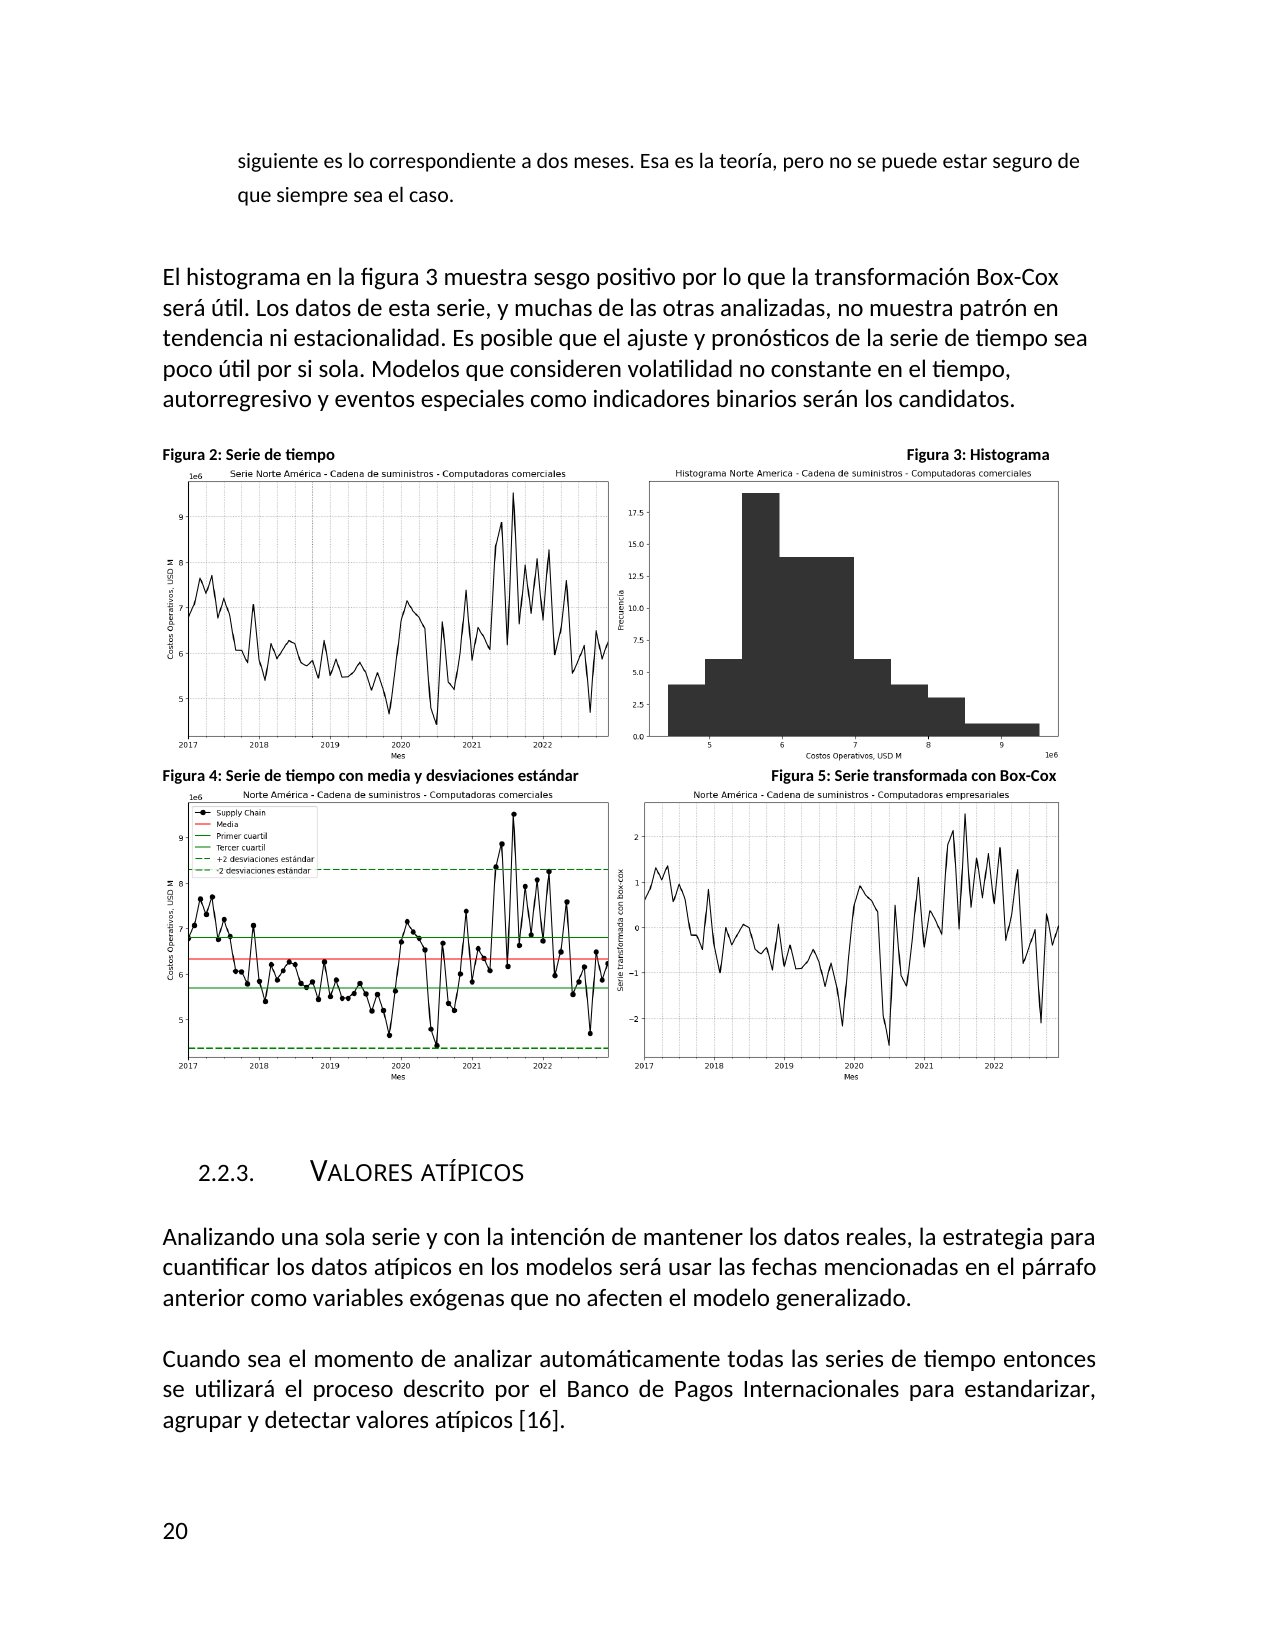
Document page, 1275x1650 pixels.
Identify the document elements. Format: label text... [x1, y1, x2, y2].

text Cuando sea el momento de analizar automáticamente todas las series de tiempo entonces se utilizará el proceso descrito por el Banco de Pagos Internacionales para estandarizar, agrupar y detectar valores atípicos [16]. [162, 1343, 1098, 1434]
text El histograma en la figura 3 muestra sesgo positivo por lo que la transformación Box-Cox será útil. Los datos de esta serie, y muchas de las otras analizadas, no muestra patrón en tendencia ni estacionalidad. Es posible que el ajuste y pronósticos de la serie de tiempo sea poco útil por si sola. Modelos que consideren volatilidad no constante en el tiempo, autorregresivo y eventos especiales como indicadores binarios serán los candidatos. [162, 261, 1098, 414]
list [200, 148, 1098, 208]
text Analizando una sola serie y con la intención de mantener los datos reales, la estrategia para cuantificar los datos atípicos en los modelos será usar las fechas mencionadas en el párrafo anterior como variables exógenas que no afecten el modelo generalizado. [162, 1221, 1098, 1312]
text Figura 2: Serie de tiempo Figura 3: Histograma [162, 444, 1098, 465]
picture [162, 785, 1063, 1086]
text Figura 4: Serie de tiempo con media y desviaciones estándar Figura 5: Serie transformada con Box-Cox [162, 765, 1098, 785]
picture [162, 465, 1063, 765]
subtitle Valores atípicos [198, 1150, 1098, 1190]
